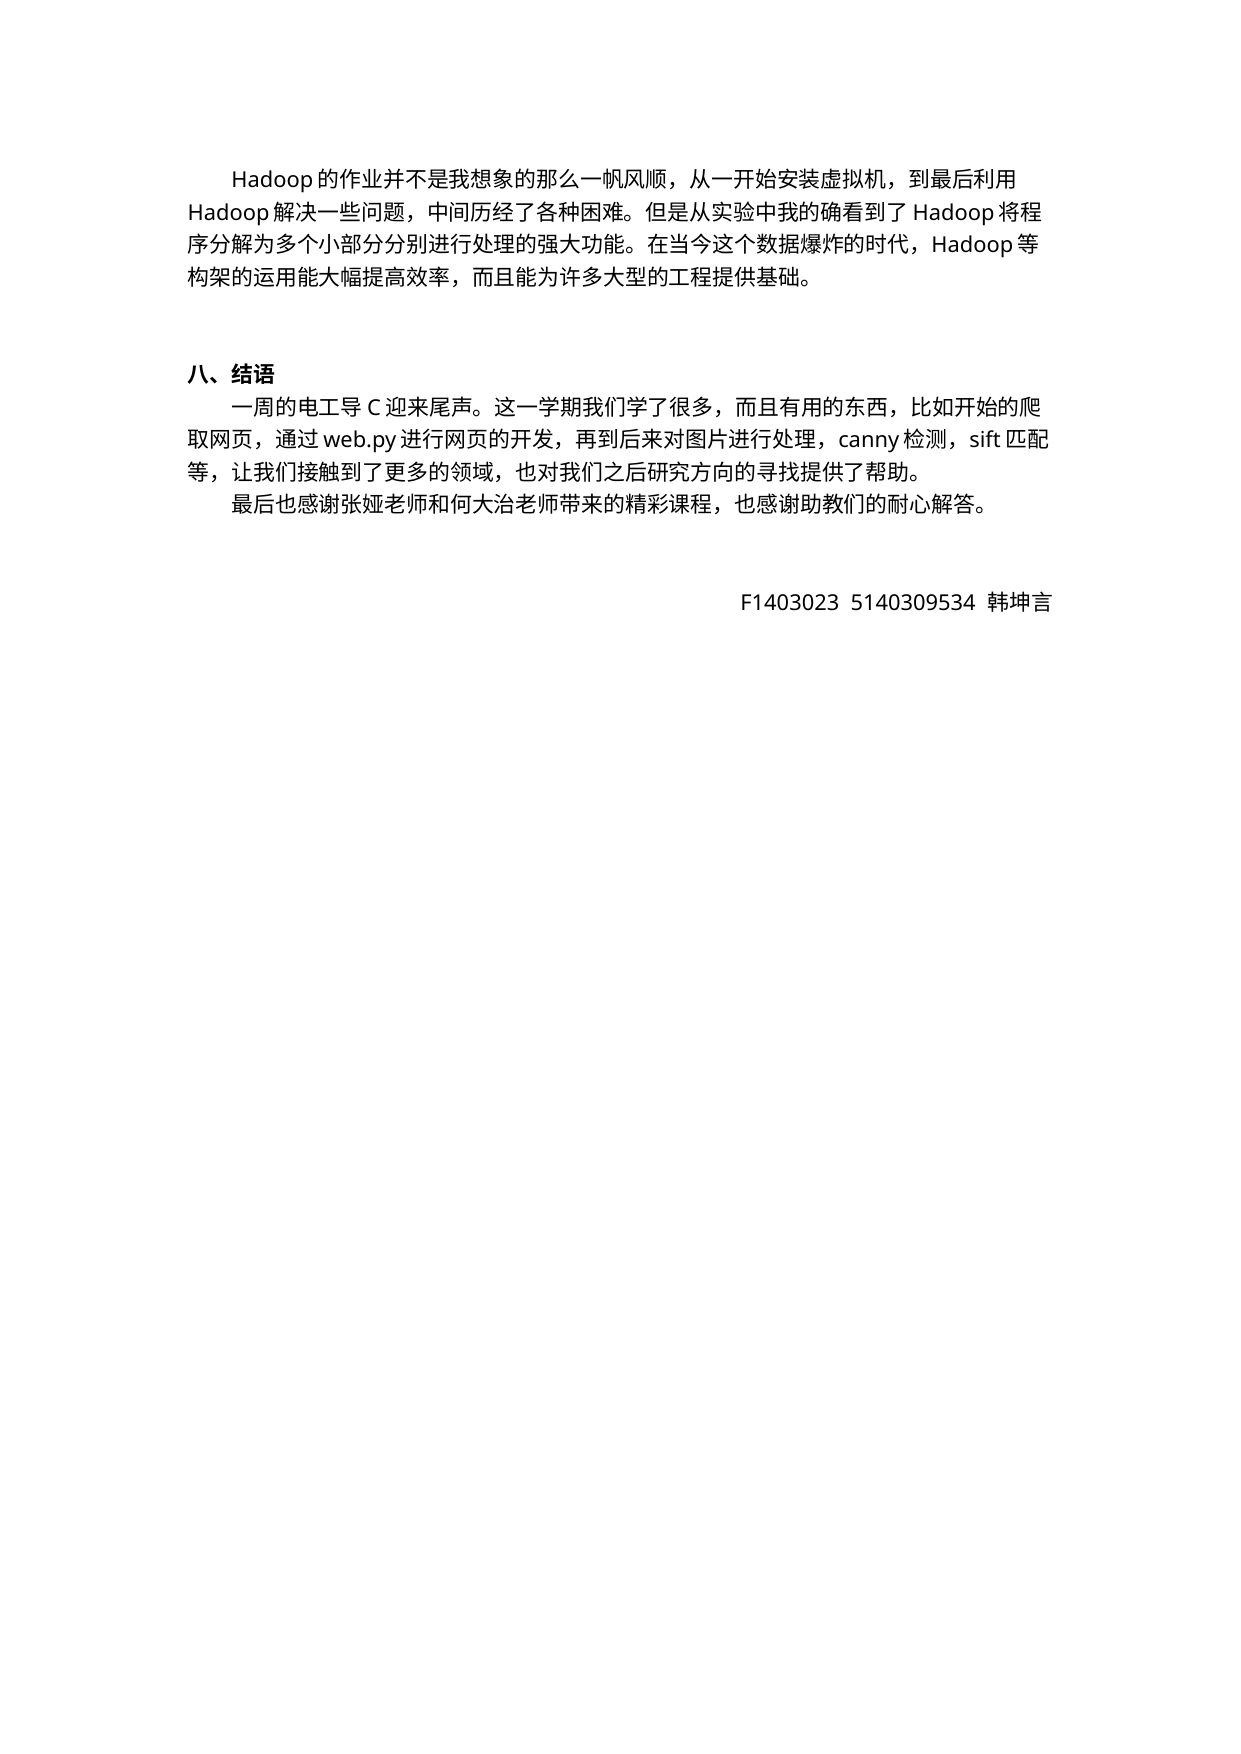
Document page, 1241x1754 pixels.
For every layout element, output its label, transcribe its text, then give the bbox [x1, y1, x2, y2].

text Hadoop的作业并不是我想象的那么一帆风顺，从一开始安装虚拟机，到最后利用Hadoop解决一些问题，中间历经了各种困难。但是从实验中我的确看到了Hadoop将程序分解为多个小部分分别进行处理的强大功能。在当今这个数据爆炸的时代，Hadoop等构架的运用能大幅提高效率，而且能为许多大型的工程提供基础。 [187, 162, 1053, 292]
text 八、结语 [187, 357, 1053, 389]
text 一周的电工导C迎来尾声。这一学期我们学了很多，而且有用的东西，比如开始的爬取网页，通过web.py进行网页的开发，再到后来对图片进行处理，canny检测，sift匹配等，让我们接触到了更多的领域，也对我们之后研究方向的寻找提供了帮助。 [187, 389, 1053, 487]
text 最后也感谢张娅老师和何大治老师带来的精彩课程，也感谢助教们的耐心解答。 [187, 487, 1053, 519]
text F1403023 5140309534 韩坤言 [187, 584, 1053, 617]
